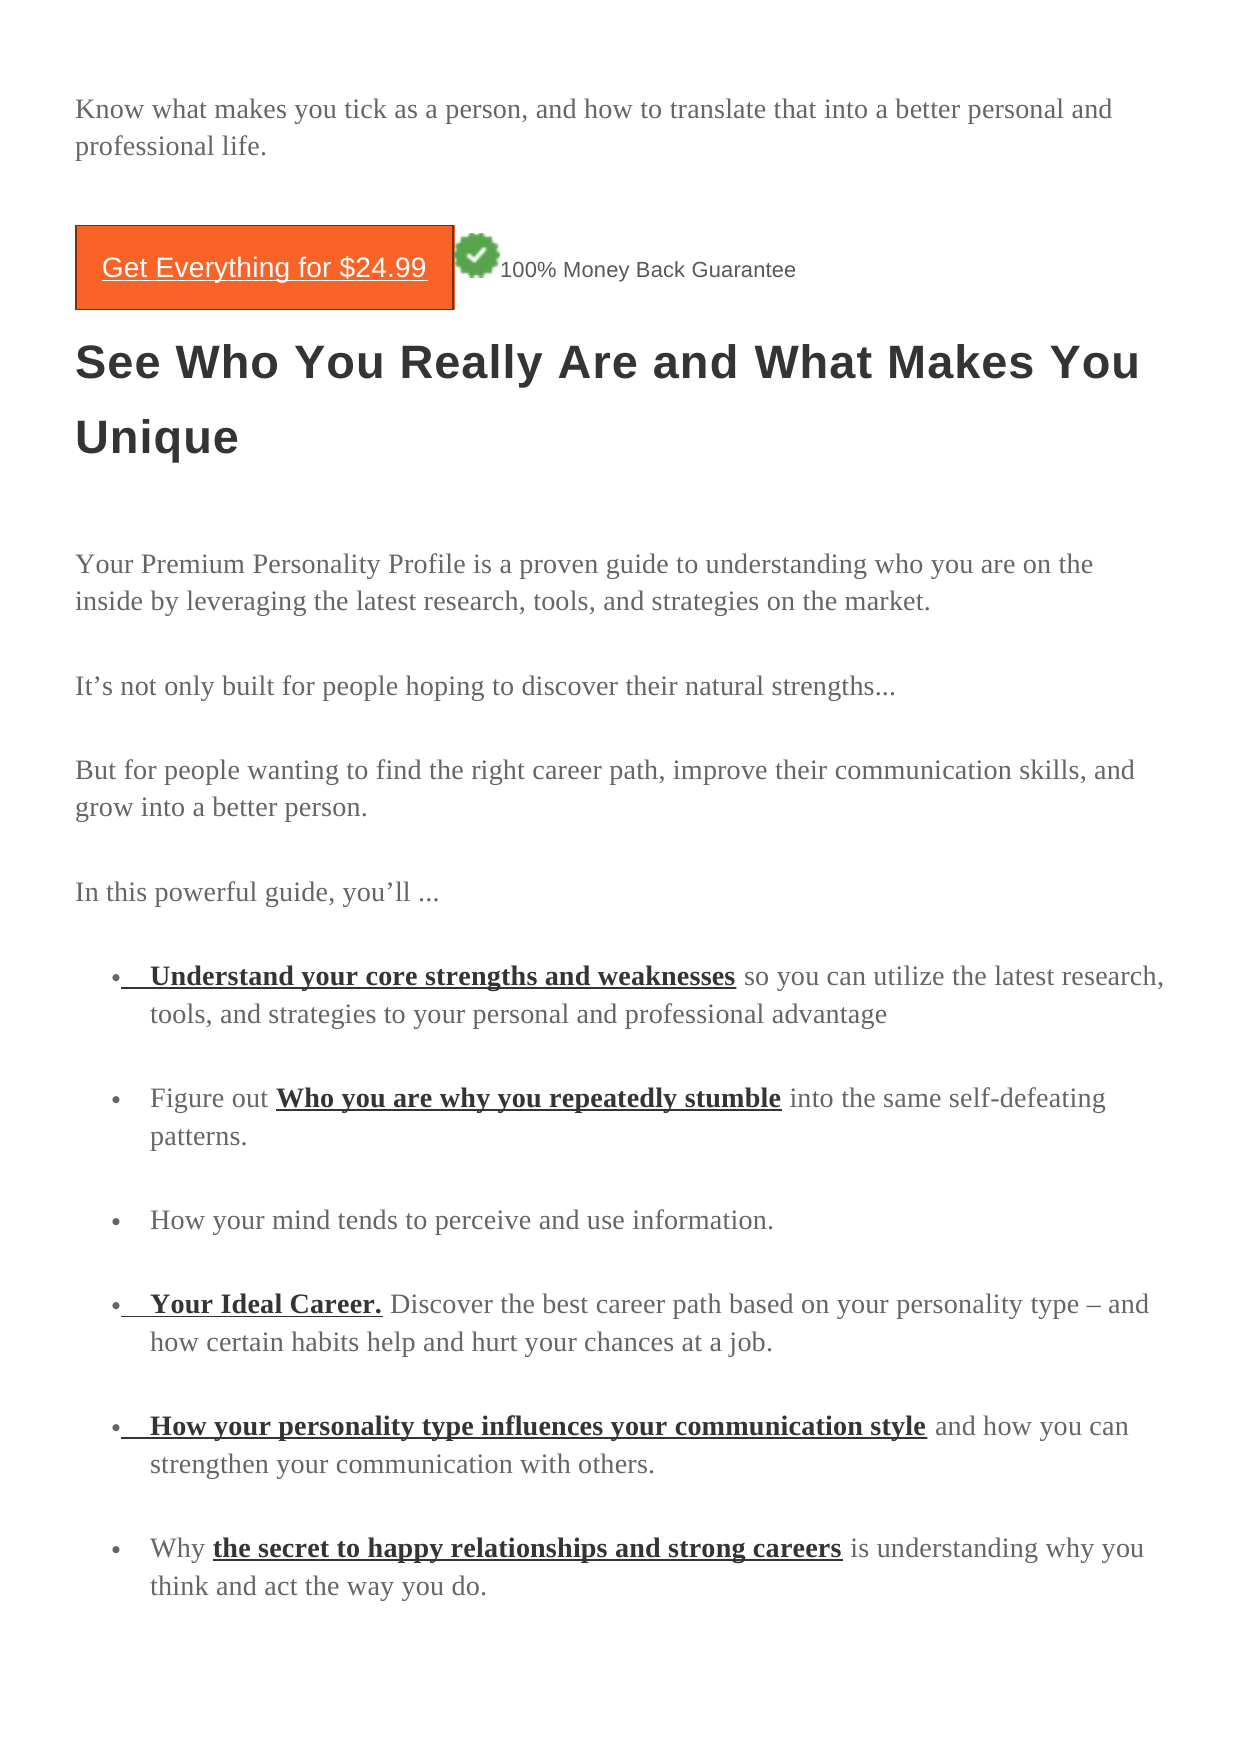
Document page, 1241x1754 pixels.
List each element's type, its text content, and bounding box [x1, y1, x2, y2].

list How your mind tends to perceive and use information. [112, 1200, 1165, 1238]
text In this powerful guide, you’ll ... [75, 872, 1165, 910]
text See Who You Really Are and What Makes You Unique [75, 324, 1165, 474]
text But for people wanting to find the right career path, improve their communication skills, and grow into a better person. [75, 750, 1165, 825]
list How your personality type influences your communication style and how you can strengthen your communication with others. [112, 1407, 1165, 1482]
text Know what makes you tick as a person, and how to translate that into a better personal and professional life. [75, 89, 1165, 164]
picture [454, 233, 501, 278]
list Figure out Who you are why you repeatedly stumble into the same self-defeating patterns. [112, 1078, 1165, 1153]
text It’s not only built for people hoping to discover their natural strengths... [75, 666, 1165, 703]
text Your Premium Personality Profile is a proven guide to understanding who you are on the inside by leveraging the latest research, tools, and strategies on the market. [75, 544, 1165, 619]
list Why the secret to happy relationships and strong careers is understanding why you think and act the way you do. [112, 1528, 1165, 1603]
text Get Everything for $24.99100% Money Back Guarantee [75, 211, 1165, 324]
list Understand your core strengths and weaknesses so you can utilize the latest research, tools, and strategies to your personal and professional advantage [112, 957, 1165, 1032]
list Your Ideal Career. Discover the best career path based on your personality type – and how certain habits help and hurt your chances at a job. [112, 1285, 1165, 1360]
